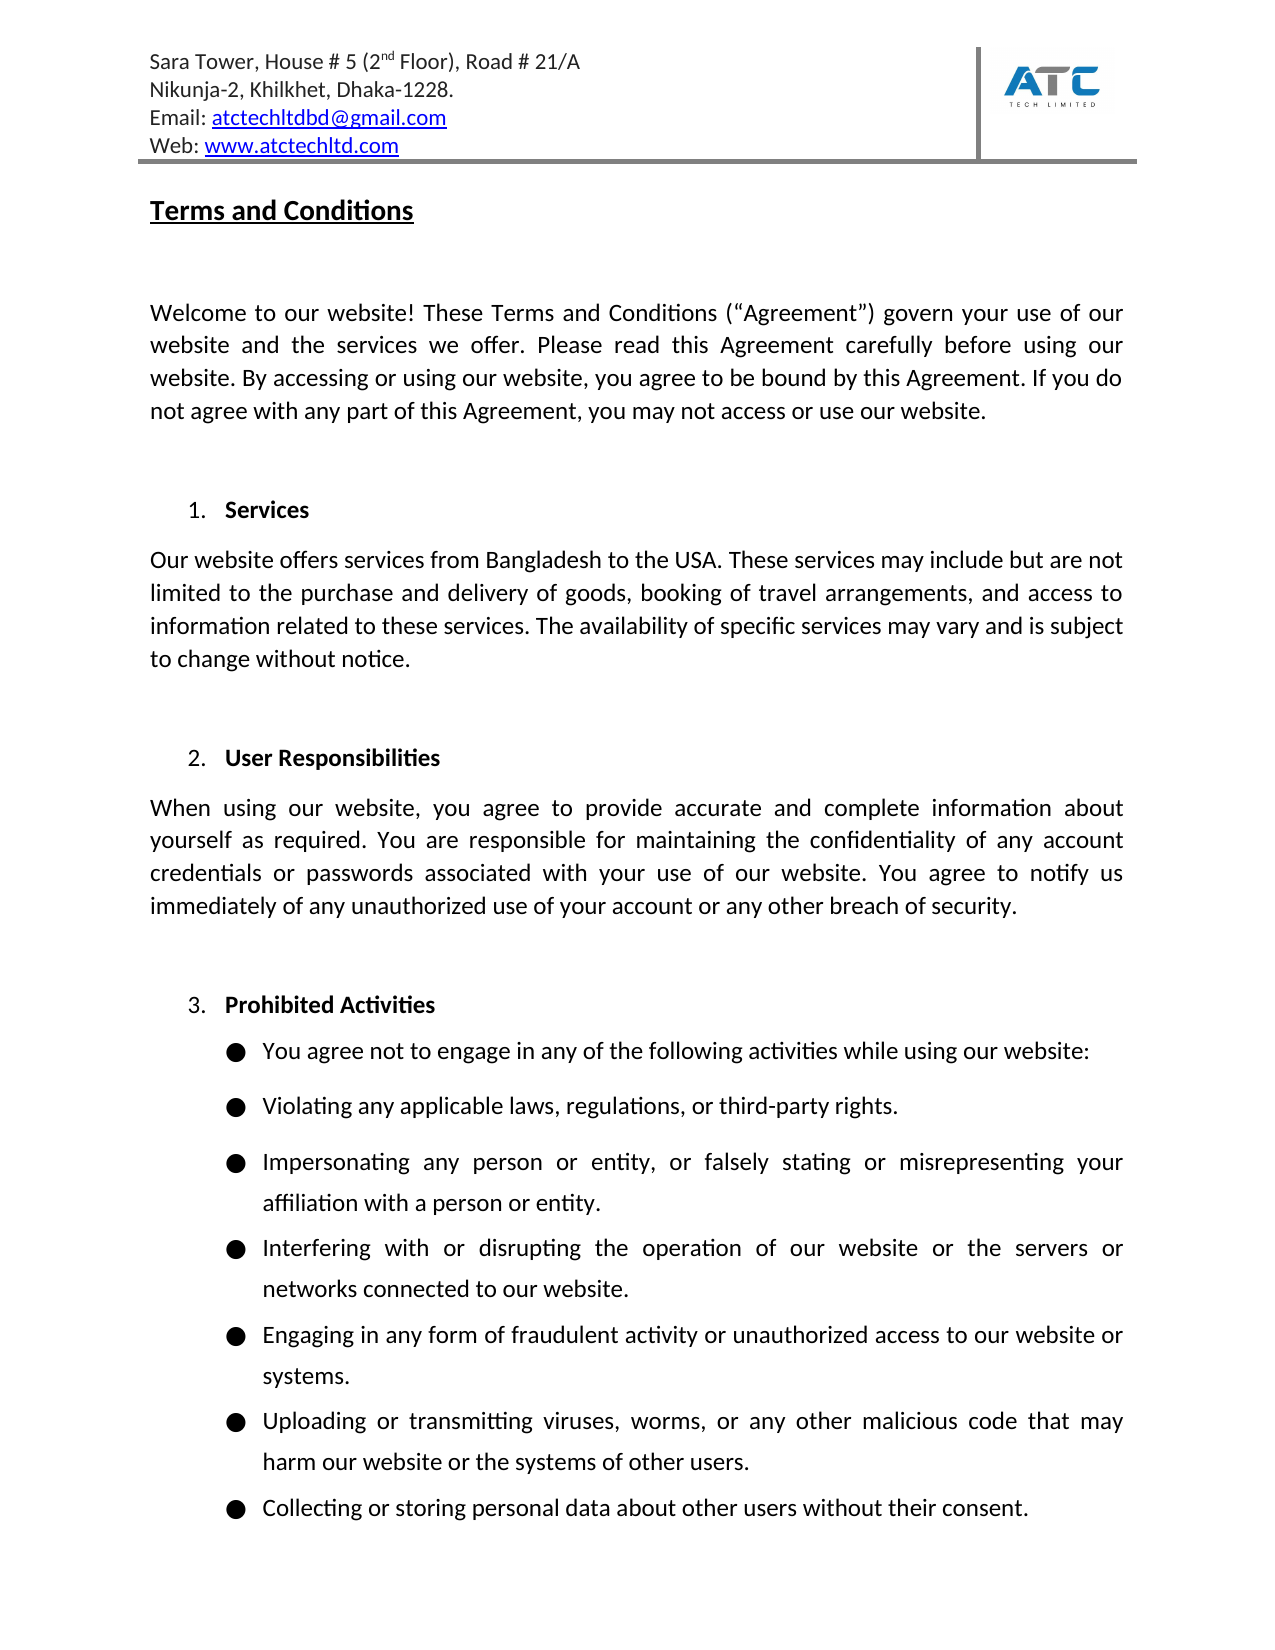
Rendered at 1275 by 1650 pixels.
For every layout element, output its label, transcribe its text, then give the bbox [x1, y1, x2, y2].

text When using our website, you agree to provide accurate and complete information about yourself as required. You are responsible for maintaining the confidentiality of any account credentials or passwords associated with your use of our website. You agree to notify us immediately of any unauthorized use of your account or any other breach of security. [150, 792, 1125, 921]
list User Responsibilities [187, 742, 1125, 773]
list Collecting or storing personal data about other users without their consent. [225, 1479, 1125, 1531]
list Interfering with or disrupting the operation of our website or the servers or networks connected to our website. [225, 1220, 1125, 1304]
text Welcome to our website! These Terms and Conditions (“Agreement”) govern your use of our website and the services we offer. Please read this Agreement carefully before using our website. By accessing or using our website, you agree to be bound by this Agreement. If you do not agree with any part of this Agreement, you may not access or use our website. [150, 297, 1125, 426]
picture [990, 47, 1116, 114]
list Prohibited Activities [187, 989, 1125, 1020]
list Services [187, 494, 1125, 525]
text Terms and Conditions [150, 192, 1125, 228]
list Engaging in any form of fraudulent activity or unauthorized access to our website or systems. [225, 1306, 1125, 1390]
list You agree not to engage in any of the following activities while using our website: [225, 1022, 1125, 1074]
list Violating any applicable laws, regulations, or third-party rights. [225, 1078, 1125, 1129]
list Impersonating any person or entity, or falsely stating or misrepresenting your affiliation with a person or entity. [225, 1133, 1125, 1217]
list Uploading or transmitting viruses, worms, or any other malicious code that may harm our website or the systems of other users. [225, 1393, 1125, 1477]
text Our website offers services from Bangladesh to the USA. These services may include but are not limited to the purchase and delivery of goods, booking of travel arrangements, and access to information related to these services. The availability of specific services may vary and is subject to change without notice. [150, 544, 1125, 673]
